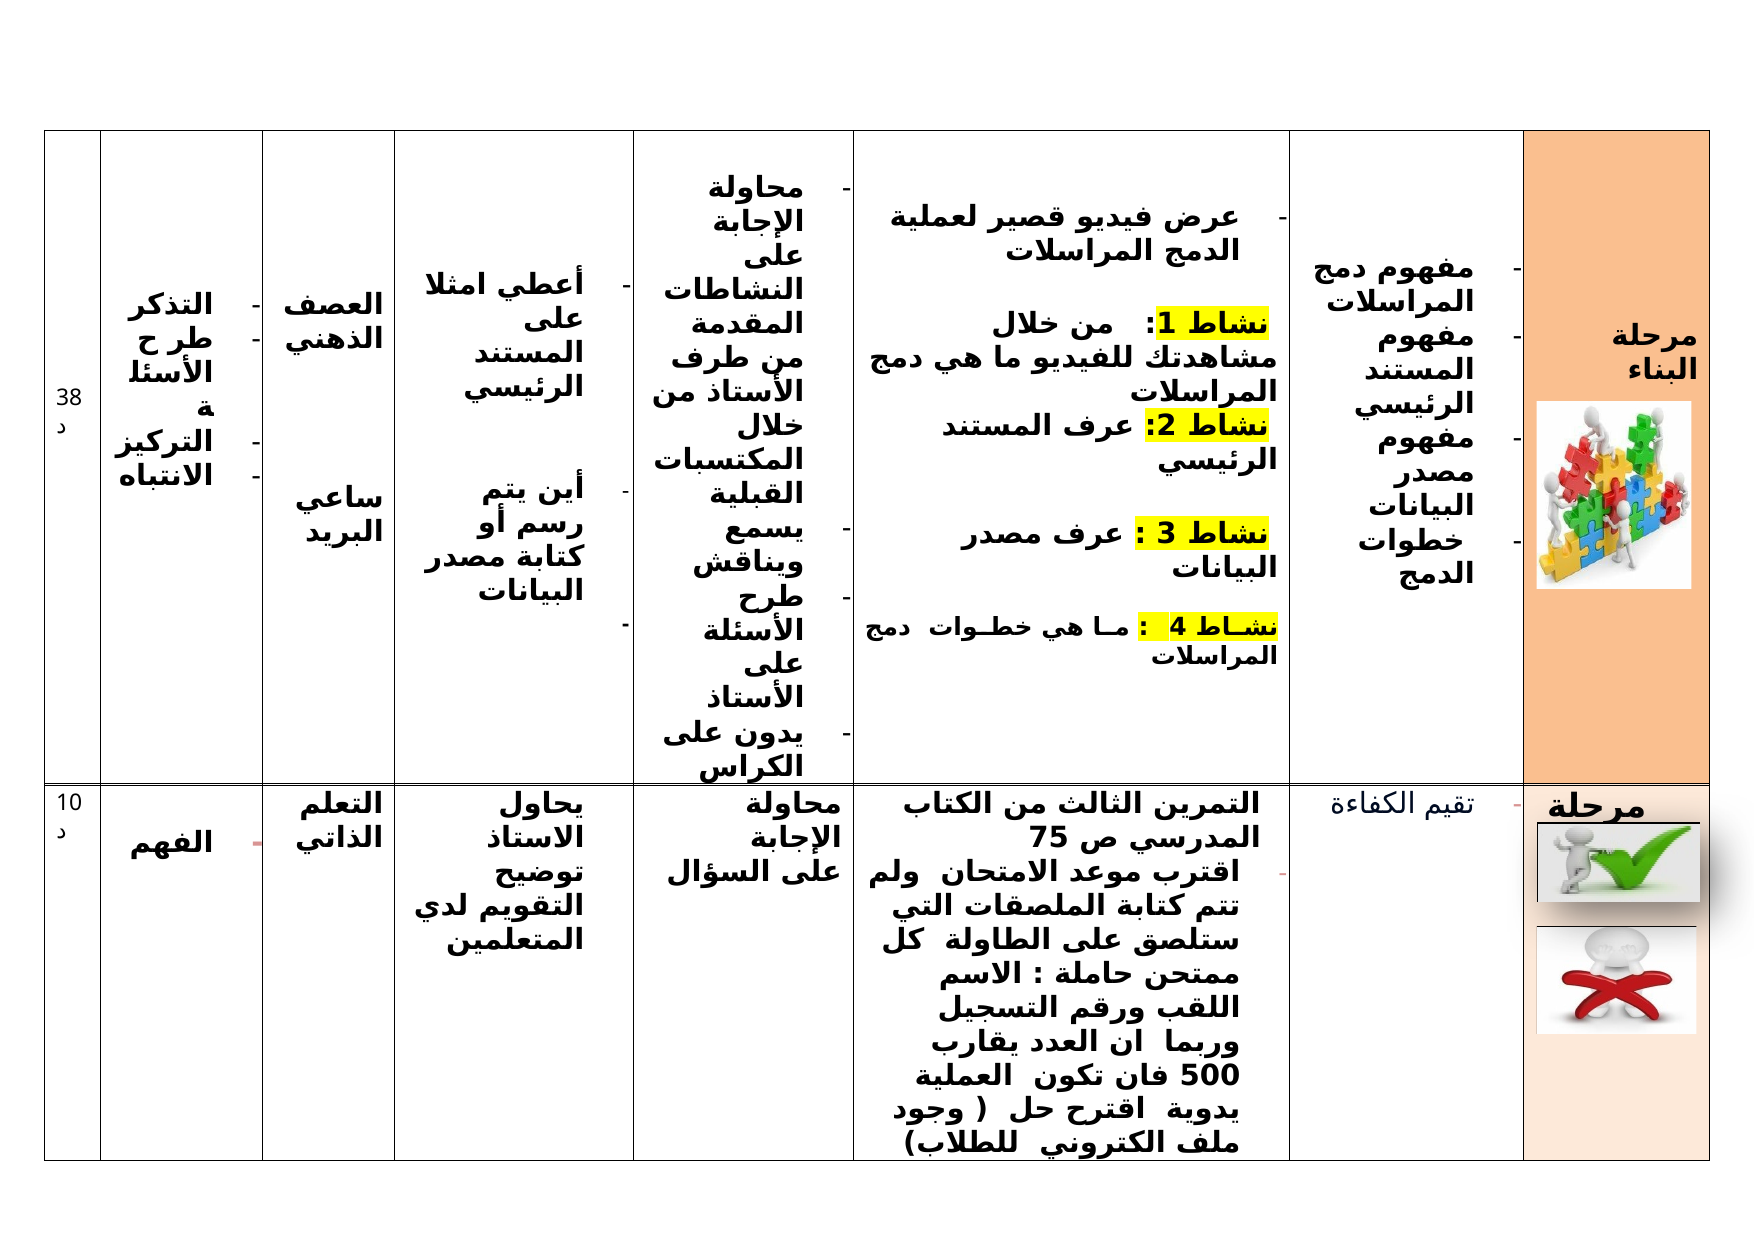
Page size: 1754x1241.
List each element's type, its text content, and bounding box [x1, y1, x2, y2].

table_cell مرحلة التقويم [1524, 915, 1709, 1160]
table_cell محاولة الإجابة على السؤال [634, 786, 853, 1160]
table_cell التمرين الثالث من الكتاب المدرسي ص 75 اقترب موعد الامتحان ولم تتم كتابة الملصقات التي ستلصق على الطاولة كل ممتحن حاملة : الاسم اللقب ورقم التسجيل وربما ان العدد يقارب 500 فان تكون العملية يدوية اقترح حل ( وجود ملف الكتروني للطلاب) [854, 786, 1289, 1160]
table_header محاولة الإجابة على النشاطات المقدمة من طرف الأستاذ من خلال المكتسبات القبلية يسمع ويناقش طرح الأسئلة على الأستاذ يدون على الكراس [634, 131, 853, 783]
table_cell الفهم [101, 786, 262, 1160]
table_header مرحلة البناء [1524, 131, 1709, 783]
table_cell التعلم الذاتي [263, 786, 394, 1160]
table_cell مرحلة التقويم [1524, 786, 1709, 839]
picture [1537, 822, 1700, 902]
picture [1536, 926, 1697, 1034]
table_header العصف الذهني ساعي البريد [263, 131, 394, 783]
picture [1536, 401, 1692, 589]
table_cell تقيم الكفاءة [1290, 786, 1523, 1160]
table_header 38د [45, 131, 100, 783]
table_cell يحاول الاستاذ توضيح التقويم لدي المتعلمين [395, 786, 633, 1160]
table_cell 10د [45, 786, 100, 1160]
table_header مفهوم دمج المراسلات مفهوم المستند الرئيسي مفهوم مصدر البيانات خطوات الدمج [1290, 131, 1523, 783]
table_header أعطي امثلا على المستند الرئيسي أين يتم رسم أو كتابة مصدر البيانات [395, 131, 633, 783]
table_header عرض فيديو قصير لعملية الدمج المراسلات نشاط 1: من خلال مشاهدتك للفيديو ما هي دمج المراسلات نشاط 2: عرف المستند الرئيسي نشاط 3 : عرف مصدر البيانات نشاط 4 : ما هي خطوات دمج المراسلات [854, 131, 1289, 783]
table_header التذكر طر ح الأسئلة التركيز الانتباه [101, 131, 262, 783]
